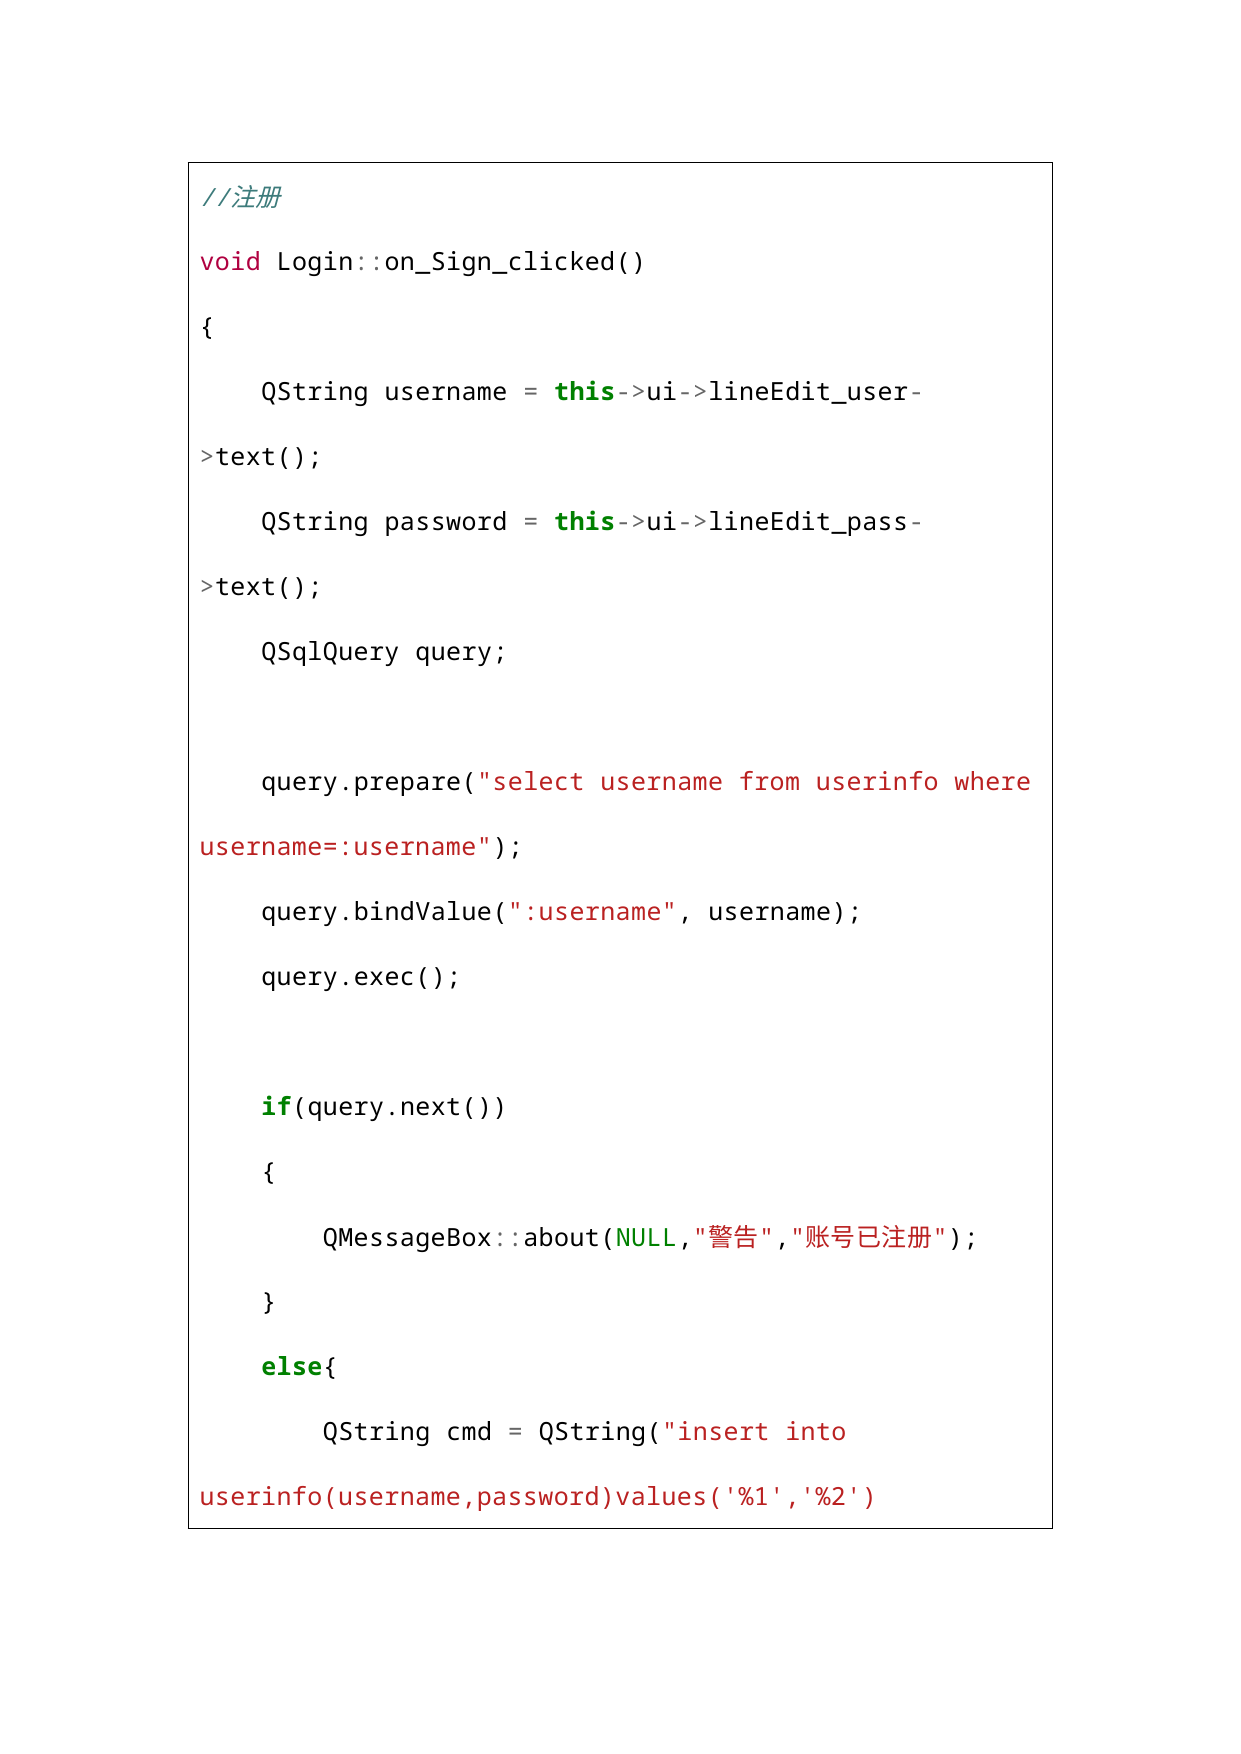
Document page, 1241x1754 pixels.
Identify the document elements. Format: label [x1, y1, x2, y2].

table_header [189, 163, 1052, 1528]
